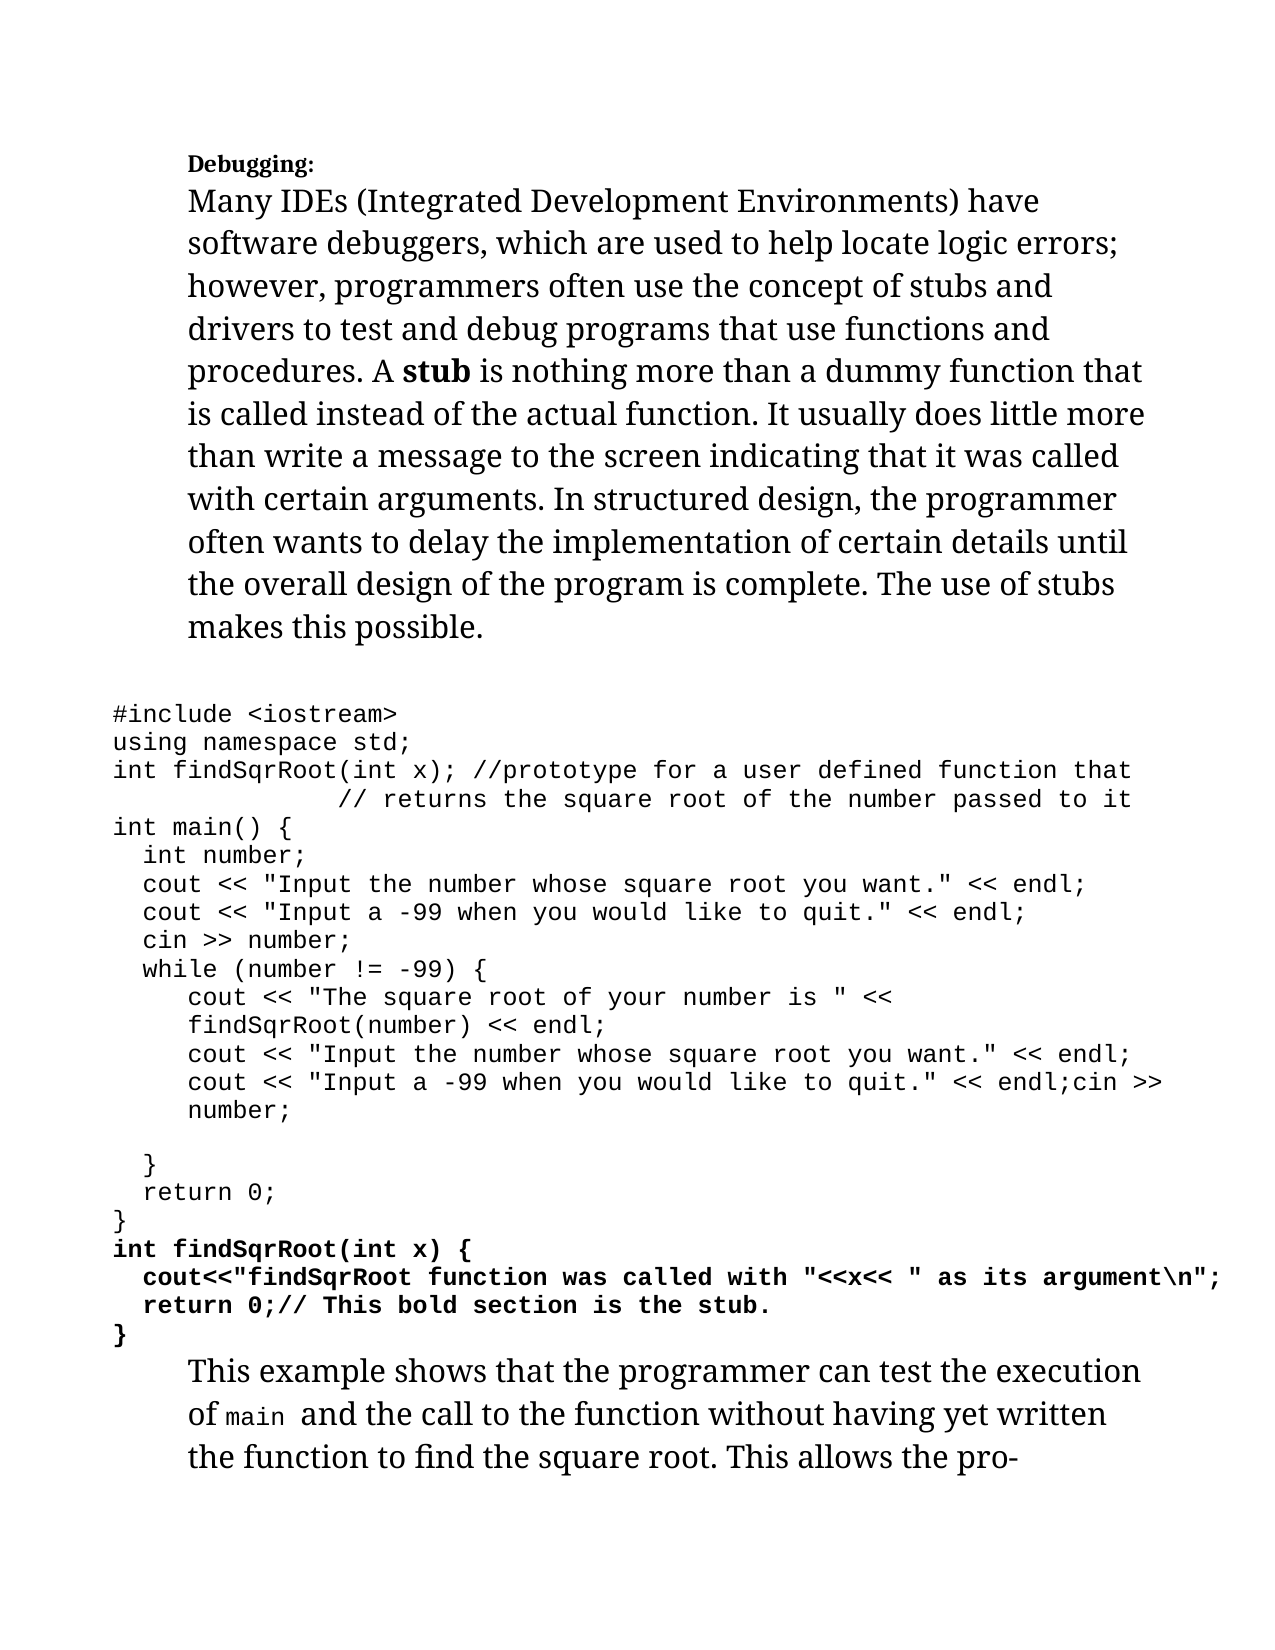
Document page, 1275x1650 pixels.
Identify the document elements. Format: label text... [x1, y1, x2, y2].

text cout << "The square root of your number is " << findSqrRoot(number) << endl; [187, 984, 1162, 1041]
text return 0; [112, 1179, 1247, 1208]
text cout<<"findSqrRoot function was called with "<<x<< " as its argument\n"; [112, 1264, 1247, 1293]
text cout << "Input the number whose square root you want." << endl; [112, 871, 1247, 899]
text } [112, 1151, 1247, 1179]
text int main() { [112, 814, 1247, 843]
text using namespace std; [112, 729, 1247, 758]
text return 0; // This bold section is the stub. [112, 1293, 1247, 1321]
text cout << "Input the number whose square root you want." << endl; cout << "Input a -99 when you would like to quit." << endl; cin >> number; [187, 1041, 1162, 1126]
text cout << "Input a -99 when you would like to quit." << endl; [112, 899, 1247, 928]
text int findSqrRoot(int x); //prototype for a user defined function that [112, 758, 1247, 786]
text // returns the square root of the number passed to it [112, 786, 1247, 814]
text int findSqrRoot(int x) { [112, 1236, 1247, 1264]
text #include <iostream> [112, 701, 1247, 729]
text int number; [112, 843, 1247, 871]
text Debugging: [187, 150, 1162, 179]
text Many IDEs (Integrated Development Environments) have software debuggers, which are used to help locate logic errors; however, programmers often use the concept of stubs and drivers to test and debug programs that use functions and procedures. A stub is nothing more than a dummy function that is called instead of the actual function. It usually does little more than write a message to the screen indicating that it was called with certain arguments. In structured design, the programmer often wants to delay the implementation of certain details until the overall design of the program is complete. The use of stubs makes this possible. [187, 179, 1162, 647]
text while (number != -99) { [112, 956, 1247, 984]
text cin >> number; [112, 928, 1247, 956]
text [187, 1349, 1162, 1477]
text } [112, 1208, 1247, 1236]
text } [112, 1321, 1247, 1349]
